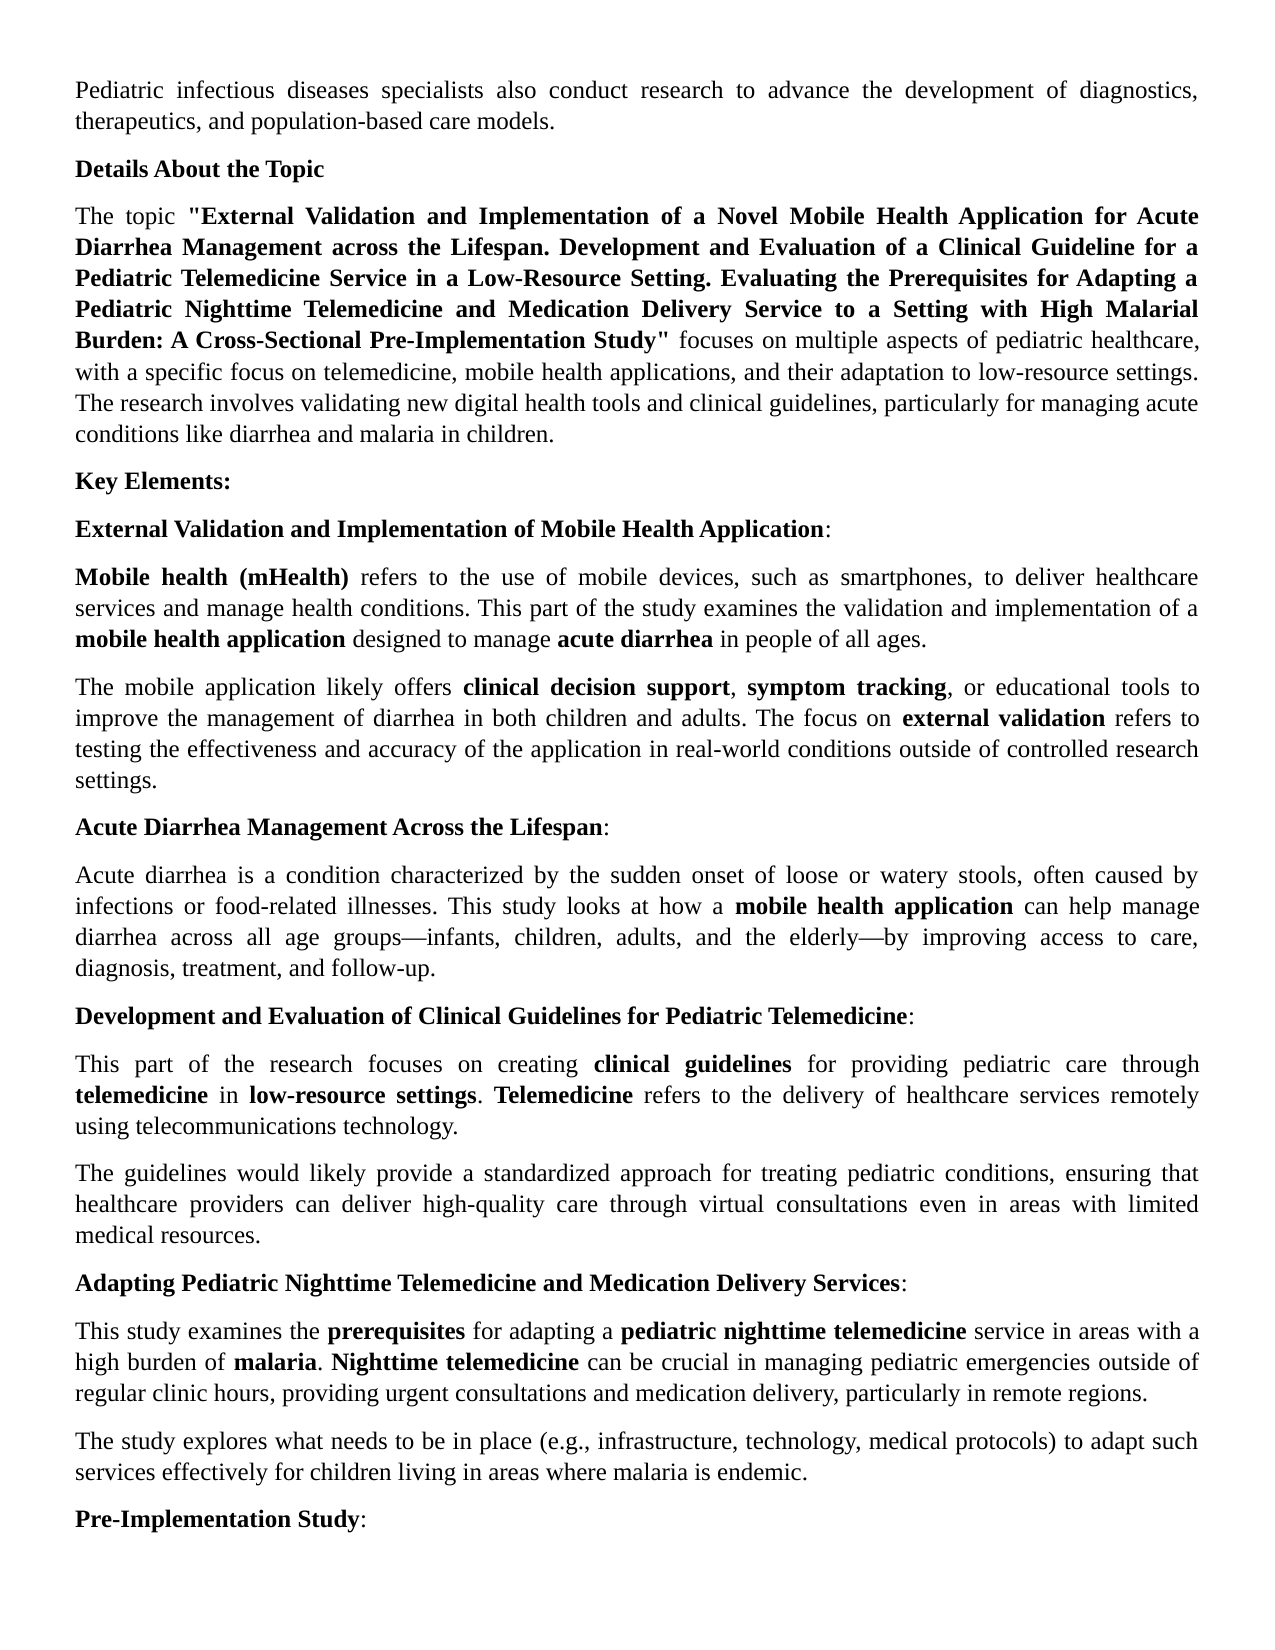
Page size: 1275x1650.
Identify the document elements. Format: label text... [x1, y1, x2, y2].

text Pre-Implementation Study: [75, 1504, 1200, 1533]
text Pediatric infectious diseases specialists also conduct research to advance the development of diagnostics, therapeutics, and population-based care models. [75, 75, 1200, 135]
text The study explores what needs to be in place (e.g., infrastructure, technology, medical protocols) to adapt such services effectively for children living in areas where malaria is endemic. [75, 1426, 1200, 1486]
text This study examines the prerequisites for adapting a pediatric nighttime telemedicine service in areas with a high burden of malaria. Nighttime telemedicine can be crucial in managing pediatric emergencies outside of regular clinic hours, providing urgent consultations and medication delivery, particularly in remote regions. [75, 1316, 1200, 1407]
text Mobile health (mHealth) refers to the use of mobile devices, such as smartphones, to deliver healthcare services and manage health conditions. This part of the study examines the validation and implementation of a mobile health application designed to manage acute diarrhea in people of all ages. [75, 562, 1200, 653]
text The guidelines would likely provide a standardized approach for treating pediatric conditions, ensuring that healthcare providers can deliver high-quality care through virtual consultations even in areas with limited medical resources. [75, 1158, 1200, 1249]
text Acute diarrhea is a condition characterized by the sudden onset of loose or watery stools, often caused by infections or food-related illnesses. This study looks at how a mobile health application can help manage diarrhea across all age groups—infants, children, adults, and the elderly—by improving access to care, diagnosis, treatment, and follow-up. [75, 860, 1200, 982]
text Development and Evaluation of Clinical Guidelines for Pediatric Telemedicine: [75, 1001, 1200, 1030]
text The topic "External Validation and Implementation of a Novel Mobile Health Application for Acute Diarrhea Management across the Lifespan. Development and Evaluation of a Clinical Guideline for a Pediatric Telemedicine Service in a Low-Resource Setting. Evaluating the Prerequisites for Adapting a Pediatric Nighttime Telemedicine and Medication Delivery Service to a Setting with High Malarial Burden: A Cross-Sectional Pre-Implementation Study" focuses on multiple aspects of pediatric healthcare, with a specific focus on telemedicine, mobile health applications, and their adaptation to low-resource settings. The research involves validating new digital health tools and clinical guidelines, particularly for managing acute conditions like diarrhea and malaria in children. [75, 201, 1200, 447]
text External Validation and Implementation of Mobile Health Application: [75, 514, 1200, 543]
text Adapting Pediatric Nighttime Telemedicine and Medication Delivery Services: [75, 1268, 1200, 1297]
text Acute Diarrhea Management Across the Lifespan: [75, 812, 1200, 841]
text Details About the Topic [75, 154, 1200, 182]
text Key Elements: [75, 466, 1200, 495]
text This part of the research focuses on creating clinical guidelines for providing pediatric care through telemedicine in low-resource settings. Telemedicine refers to the delivery of healthcare services remotely using telecommunications technology. [75, 1049, 1200, 1139]
text The mobile application likely offers clinical decision support, symptom tracking, or educational tools to improve the management of diarrhea in both children and adults. The focus on external validation refers to testing the effectiveness and accuracy of the application in real-world conditions outside of controlled research settings. [75, 672, 1200, 793]
